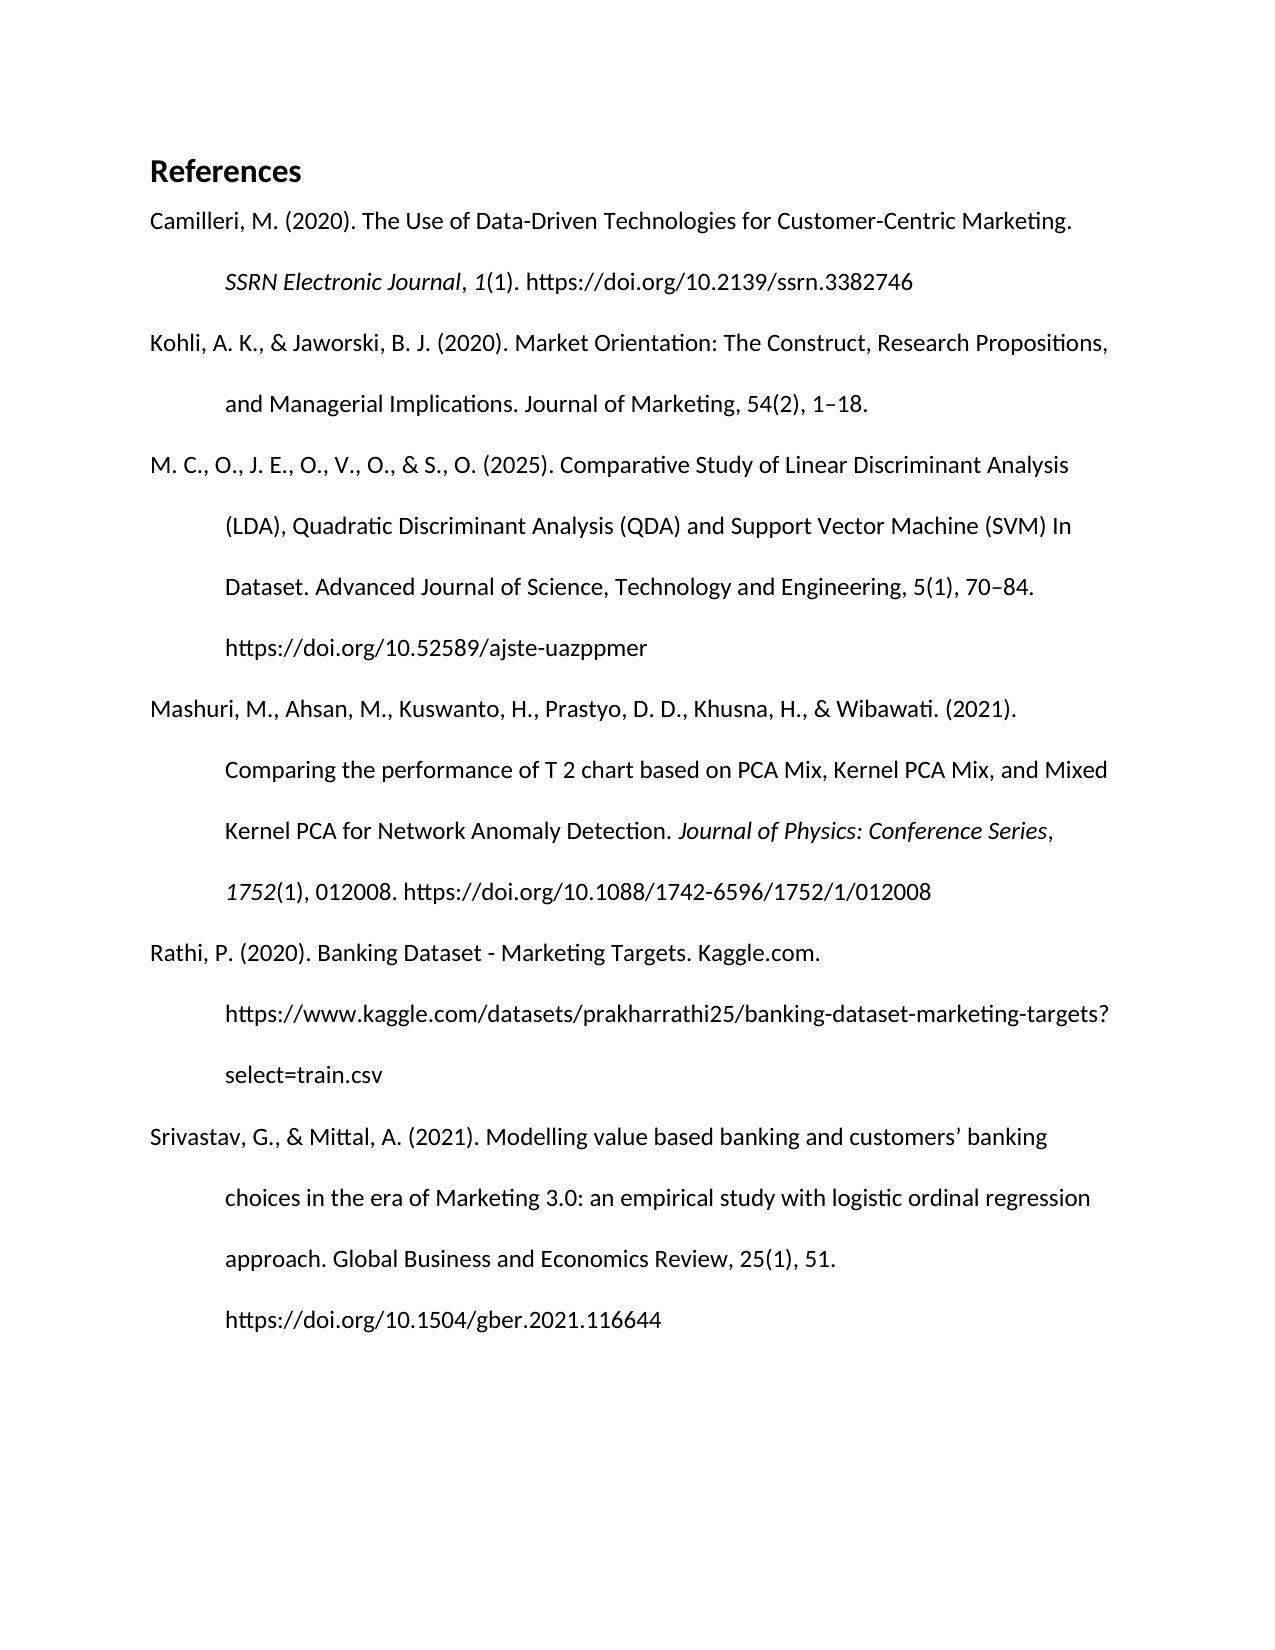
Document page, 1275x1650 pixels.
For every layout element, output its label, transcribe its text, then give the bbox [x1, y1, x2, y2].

text Camilleri, M. (2020). The Use of Data-Driven Technologies for Customer-Centric Marketing. SSRN Electronic Journal, 1(1). https://doi.org/10.2139/ssrn.3382746 [150, 205, 1125, 297]
text Rathi, P. (2020). Banking Dataset - Marketing Targets. Kaggle.com. https://www.kaggle.com/datasets/prakharrathi25/banking-dataset-marketing-targets?select=train.csv [150, 938, 1125, 1090]
text Mashuri, M., Ahsan, M., Kuswanto, H., Prastyo, D. D., Khusna, H., & Wibawati. (2021). Comparing the performance of T 2 chart based on PCA Mix, Kernel PCA Mix, and Mixed Kernel PCA for Network Anomaly Detection. Journal of Physics: Conference Series, 1752(1), 012008. https://doi.org/10.1088/1742-6596/1752/1/012008 [150, 693, 1125, 907]
text Kohli, A. K., & Jaworski, B. J. (2020). Market Orientation: The Construct, Research Propositions, and Managerial Implications. Journal of Marketing, 54(2), 1–18. [150, 327, 1125, 419]
text M. C., O., J. E., O., V., O., & S., O. (2025). Comparative Study of Linear Discriminant Analysis (LDA), Quadratic Discriminant Analysis (QDA) and Support Vector Machine (SVM) In Dataset. Advanced Journal of Science, Technology and Engineering, 5(1), 70–84. https://doi.org/10.52589/ajste-uazppmer [150, 449, 1125, 663]
subtitle References [150, 150, 1125, 191]
text Srivastav, G., & Mittal, A. (2021). Modelling value based banking and customers’ banking choices in the era of Marketing 3.0: an empirical study with logistic ordinal regression approach. Global Business and Economics Review, 25(1), 51. https://doi.org/10.1504/gber.2021.116644 [150, 1121, 1125, 1334]
